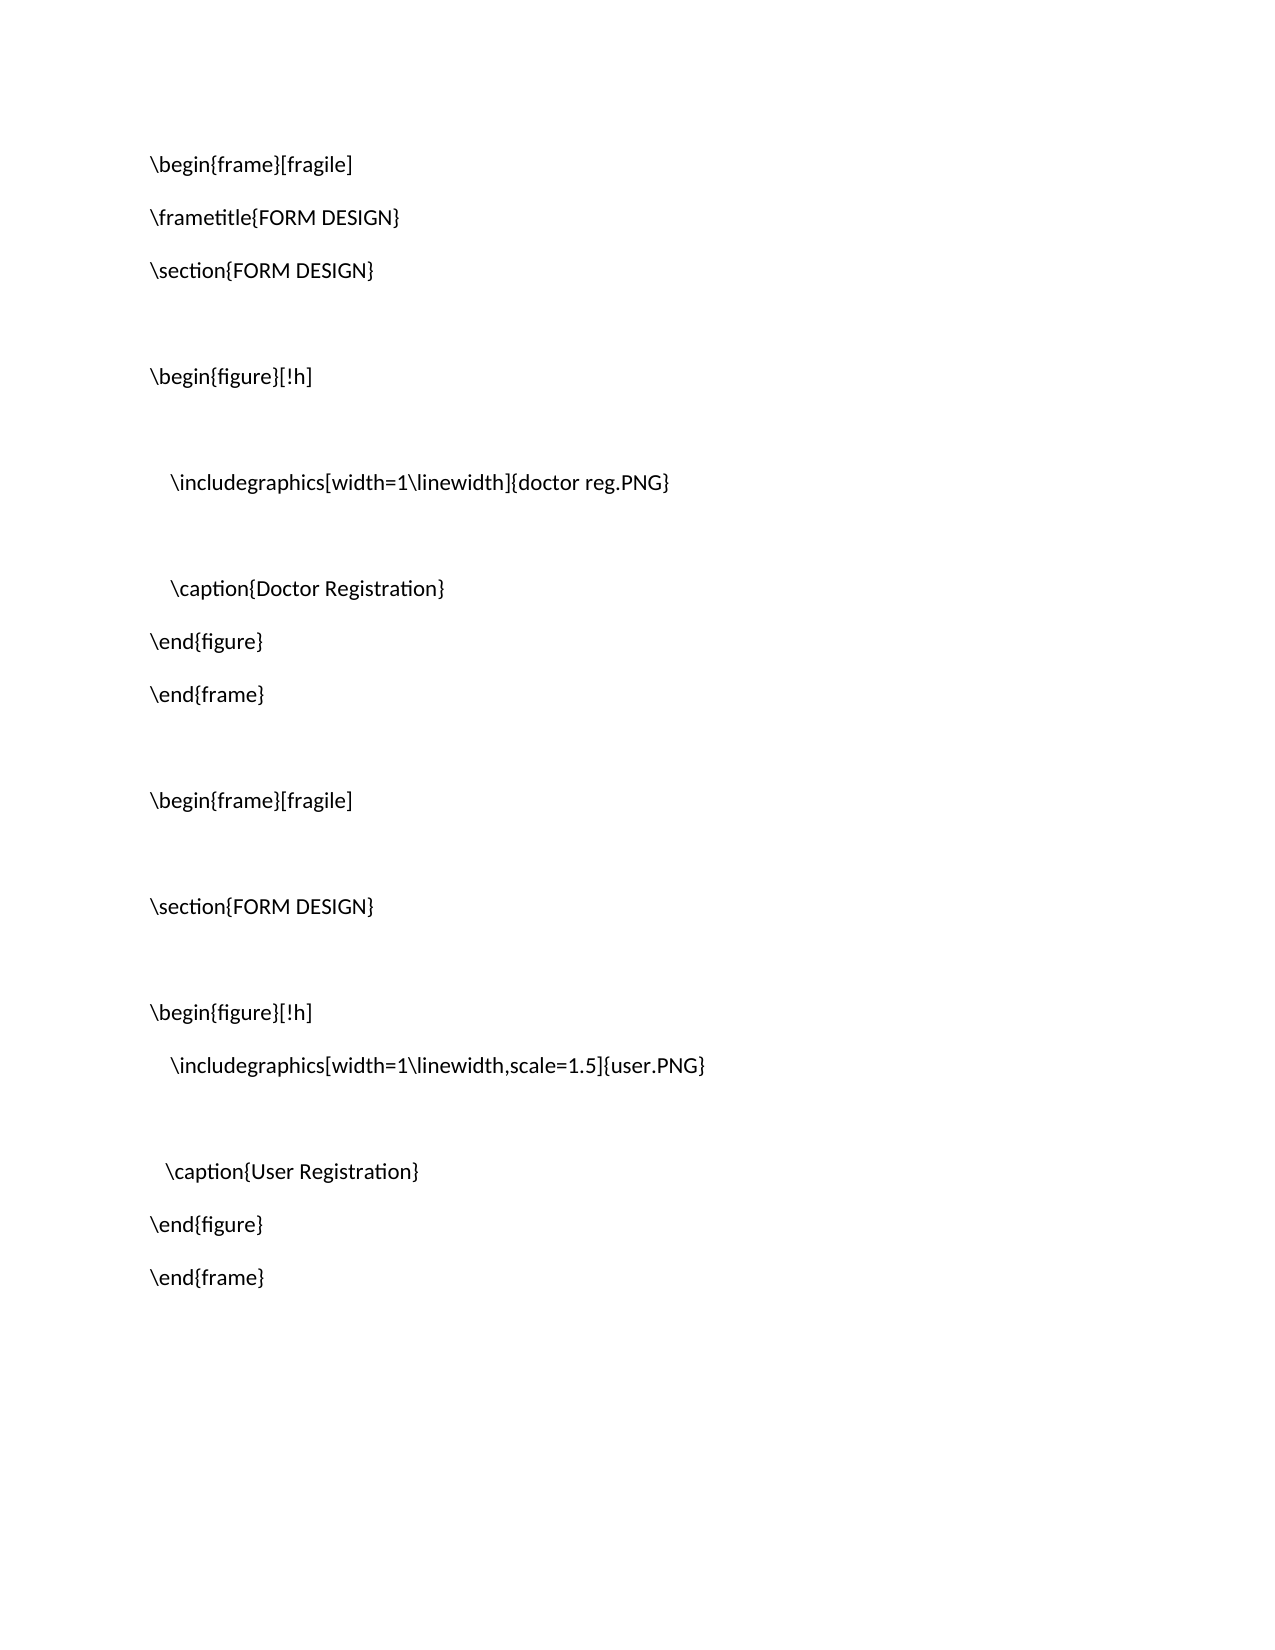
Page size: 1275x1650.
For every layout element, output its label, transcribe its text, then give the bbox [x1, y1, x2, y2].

text \includegraphics[width=1\linewidth]{doctor reg.PNG} [150, 468, 1125, 496]
text \end{frame} [150, 680, 1125, 708]
text \section{FORM DESIGN} [150, 256, 1125, 284]
text \end{figure} [150, 1210, 1125, 1238]
text \end{figure} [150, 627, 1125, 655]
text \section{FORM DESIGN} [150, 892, 1125, 920]
text \caption{Doctor Registration} [150, 574, 1125, 602]
text \begin{frame}[fragile] [150, 786, 1125, 814]
text \begin{figure}[!h] [150, 362, 1125, 390]
text \frametitle{FORM DESIGN} [150, 203, 1125, 231]
text \begin{frame}[fragile] [150, 150, 1125, 178]
text \includegraphics[width=1\linewidth,scale=1.5]{user.PNG} [150, 1051, 1125, 1079]
text \begin{figure}[!h] [150, 998, 1125, 1026]
text \end{frame} [150, 1263, 1125, 1291]
text \caption{User Registration} [150, 1157, 1125, 1185]
